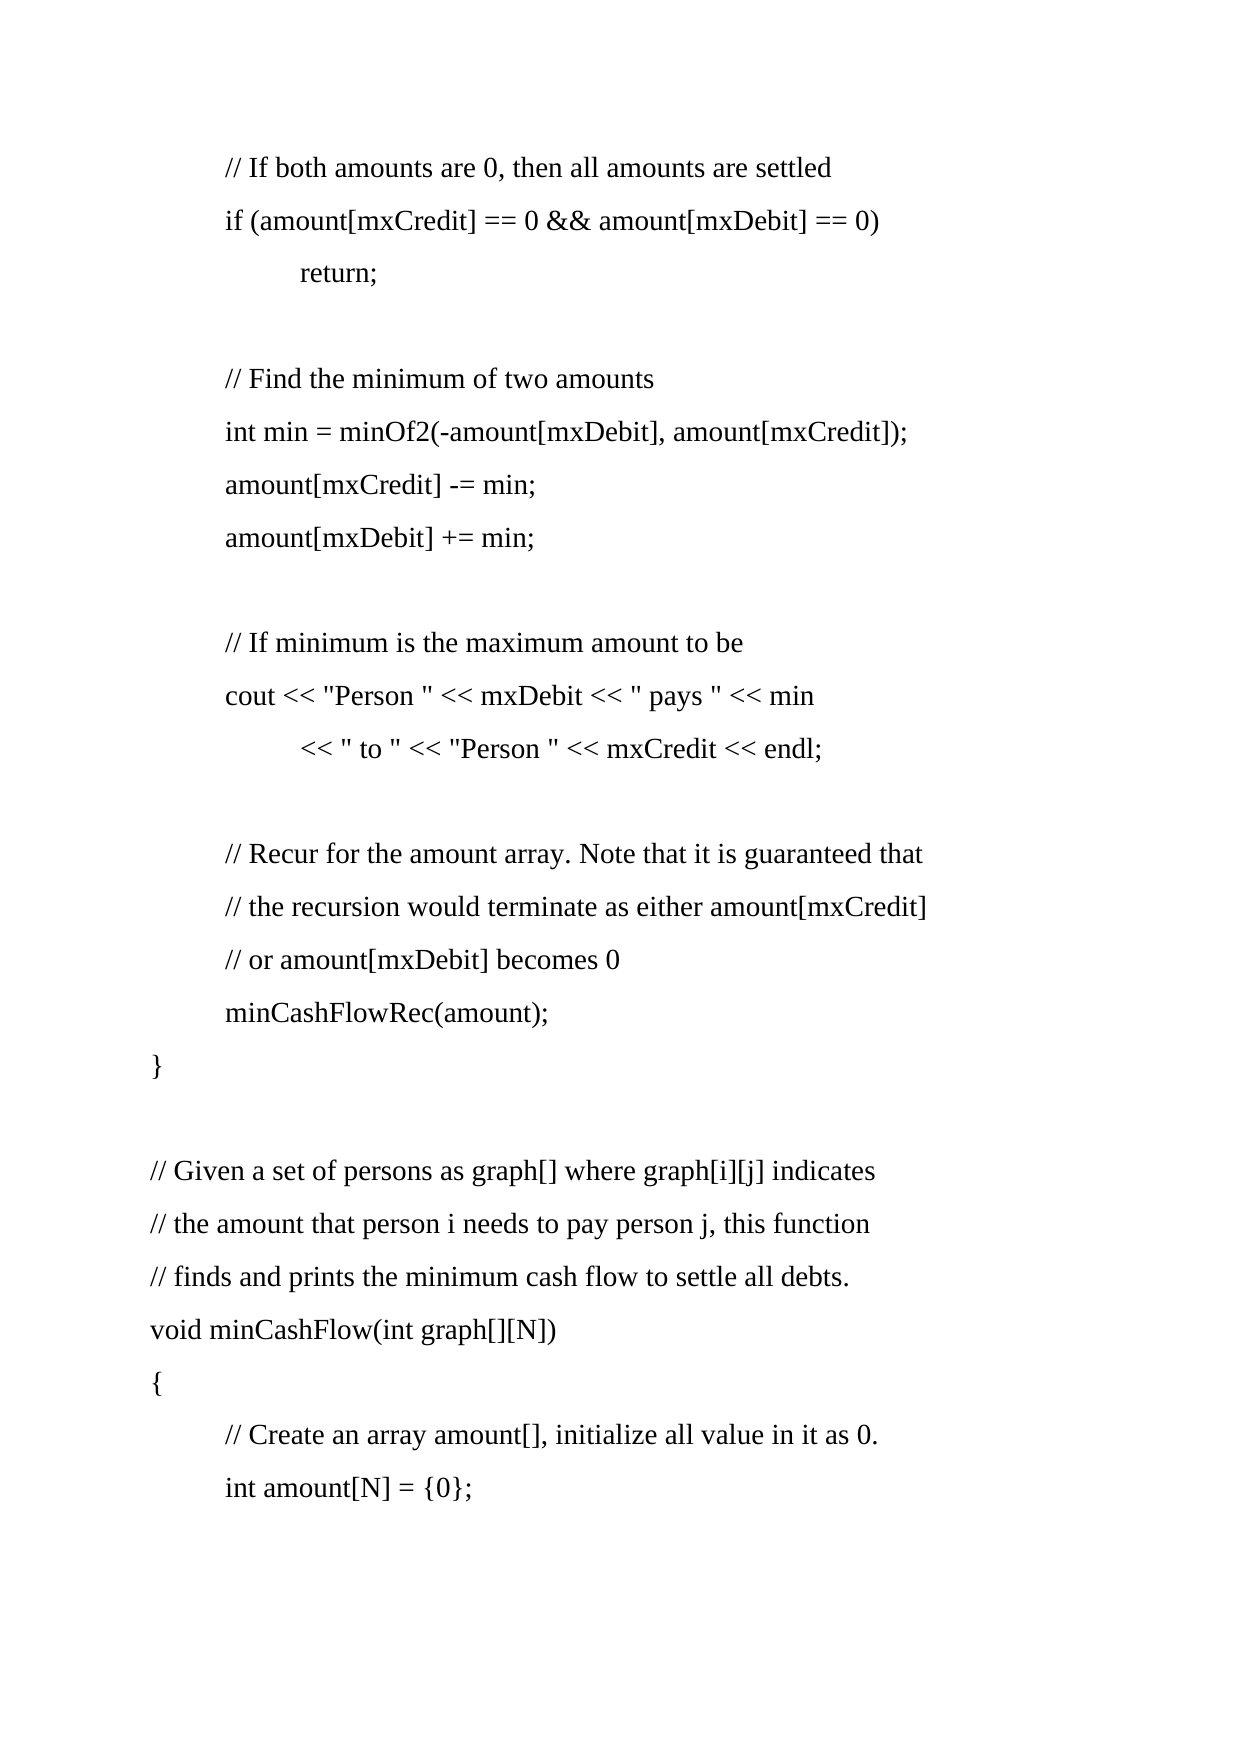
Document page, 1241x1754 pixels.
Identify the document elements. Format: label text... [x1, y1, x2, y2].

text // Given a set of persons as graph[] where graph[i][j] indicates [150, 1153, 1090, 1187]
text // Find the minimum of two amounts [150, 361, 1090, 395]
text { [150, 1365, 1090, 1398]
text << " to " << "Person " << mxCredit << endl; [150, 731, 1090, 764]
text // finds and prints the minimum cash flow to settle all debts. [150, 1259, 1090, 1293]
text // If both amounts are 0, then all amounts are settled [150, 150, 1090, 183]
text } [150, 1048, 1090, 1081]
text int amount[N] = {0}; [150, 1470, 1090, 1504]
text // the recursion would terminate as either amount[mxCredit] [150, 889, 1090, 923]
text return; [150, 256, 1090, 289]
text amount[mxDebit] += min; [150, 520, 1090, 553]
text // Create an array amount[], initialize all value in it as 0. [150, 1417, 1090, 1451]
text if (amount[mxCredit] == 0 && amount[mxDebit] == 0) [150, 203, 1090, 236]
text amount[mxCredit] -= min; [150, 467, 1090, 500]
text // Recur for the amount array. Note that it is guaranteed that [150, 837, 1090, 870]
text int min = minOf2(-amount[mxDebit], amount[mxCredit]); [150, 414, 1090, 448]
text minCashFlowRec(amount); [150, 995, 1090, 1028]
text // If minimum is the maximum amount to be [150, 625, 1090, 659]
text cout << "Person " << mxDebit << " pays " << min [150, 678, 1090, 712]
text // the amount that person i needs to pay person j, this function [150, 1206, 1090, 1240]
text void minCashFlow(int graph[][N]) [150, 1312, 1090, 1345]
text // or amount[mxDebit] becomes 0 [150, 942, 1090, 976]
